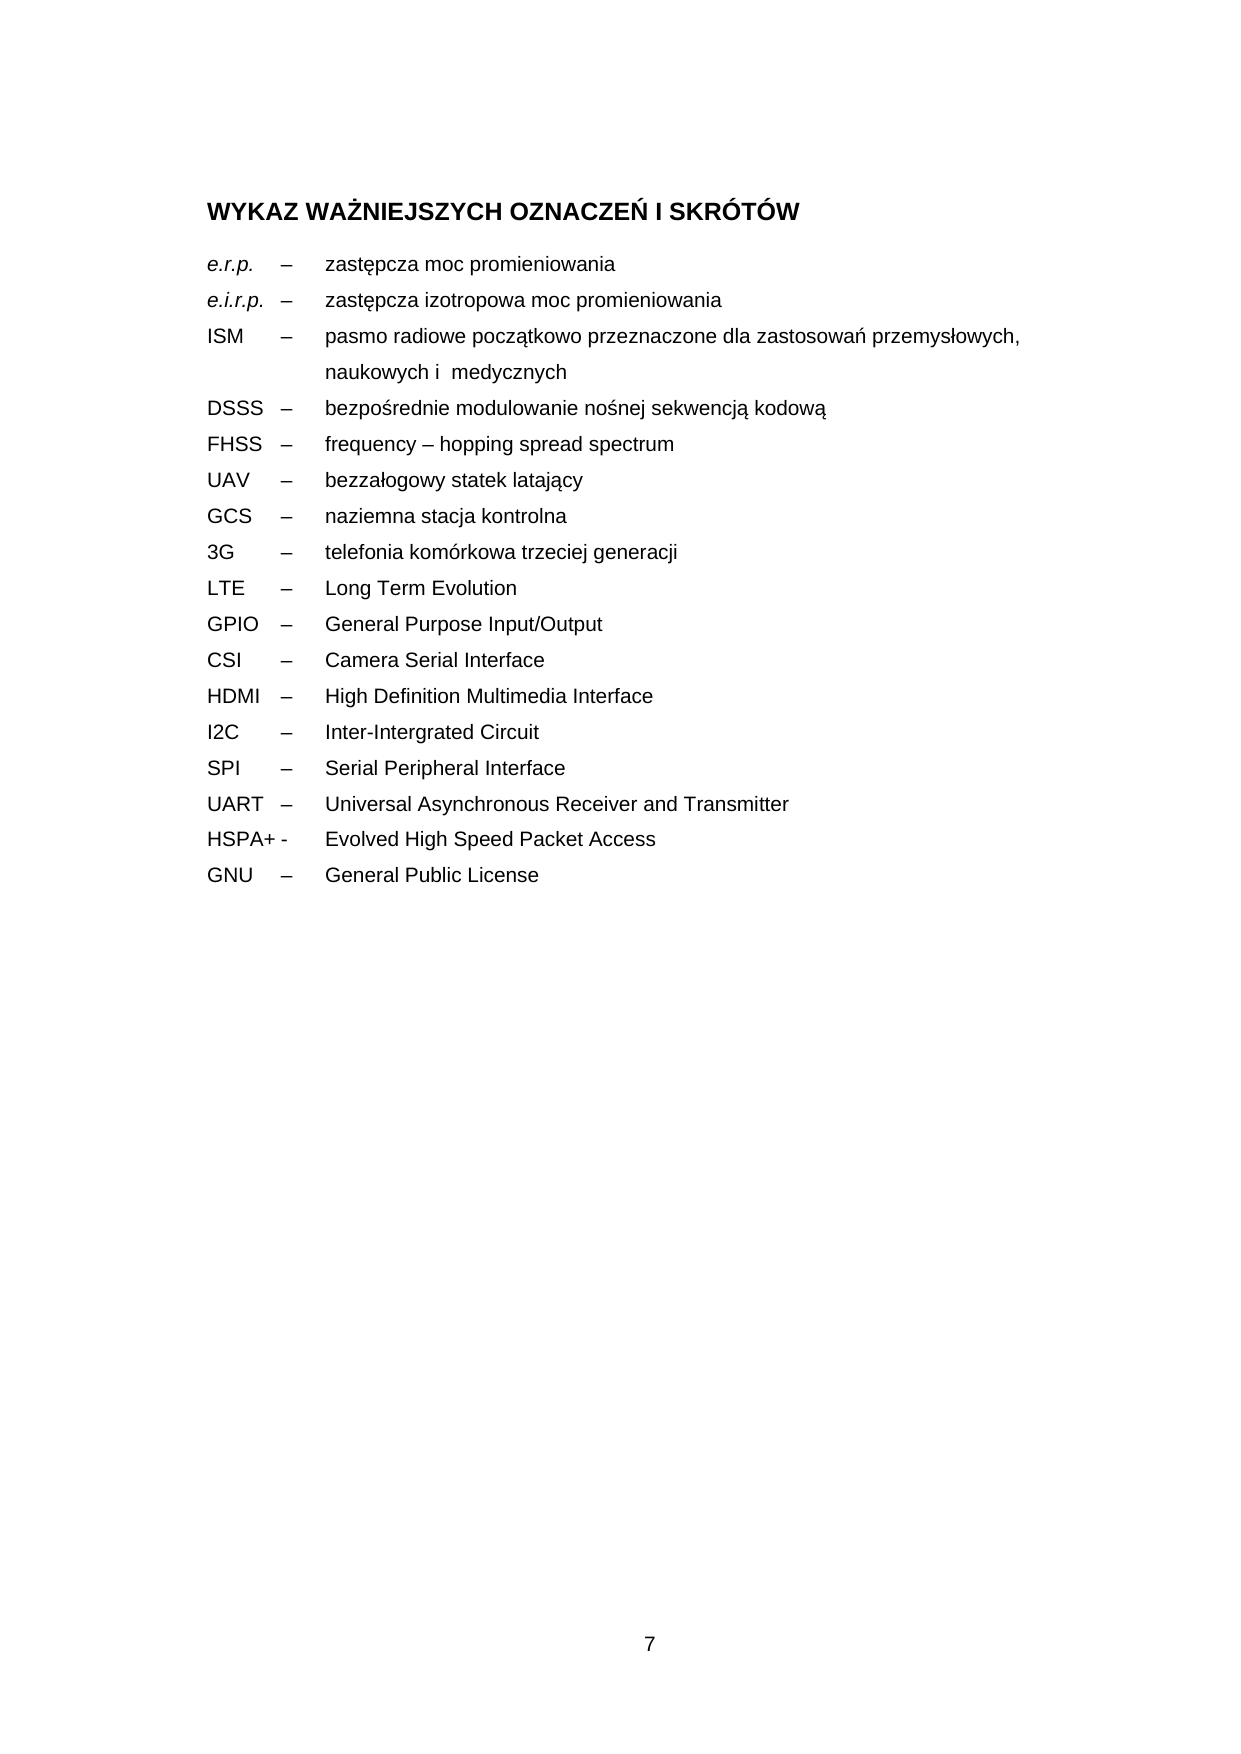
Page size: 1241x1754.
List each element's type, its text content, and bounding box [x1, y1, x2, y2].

text UAV – bezzałogowy statek latający [207, 468, 1092, 492]
text CSI – Camera Serial Interface [207, 648, 1092, 672]
text ISM – pasmo radiowe początkowo przeznaczone dla zastosowań przemysłowych, naukowych i medycznych [207, 324, 1092, 384]
text LTE – Long Term Evolution [207, 576, 1092, 600]
text 3G – telefonia komórkowa trzeciej generacji [207, 540, 1092, 564]
text HDMI – High Definition Multimedia Interface [207, 683, 1092, 707]
text DSSS – bezpośrednie modulowanie nośnej sekwencją kodową [207, 396, 1092, 420]
text SPI – Serial Peripheral Interface [207, 755, 1092, 779]
text e.i.r.p. – zastępcza izotropowa moc promieniowania [207, 288, 1092, 312]
text HSPA+ - Evolved High Speed Packet Access [207, 827, 1092, 851]
text FHSS – frequency – hopping spread spectrum [207, 432, 1092, 456]
text WYKAZ WAŻNIEJSZYCH OZNACZEŃ I SKRÓTÓW [207, 197, 1092, 225]
text GPIO – General Purpose Input/Output [207, 612, 1092, 636]
text GNU – General Public License [207, 863, 1092, 887]
text GCS – naziemna stacja kontrolna [207, 504, 1092, 528]
text UART – Universal Asynchronous Receiver and Transmitter [207, 791, 1092, 815]
text e.r.p. – zastępcza moc promieniowania [207, 252, 1092, 276]
text I2C – Inter-Intergrated Circuit [207, 719, 1092, 743]
